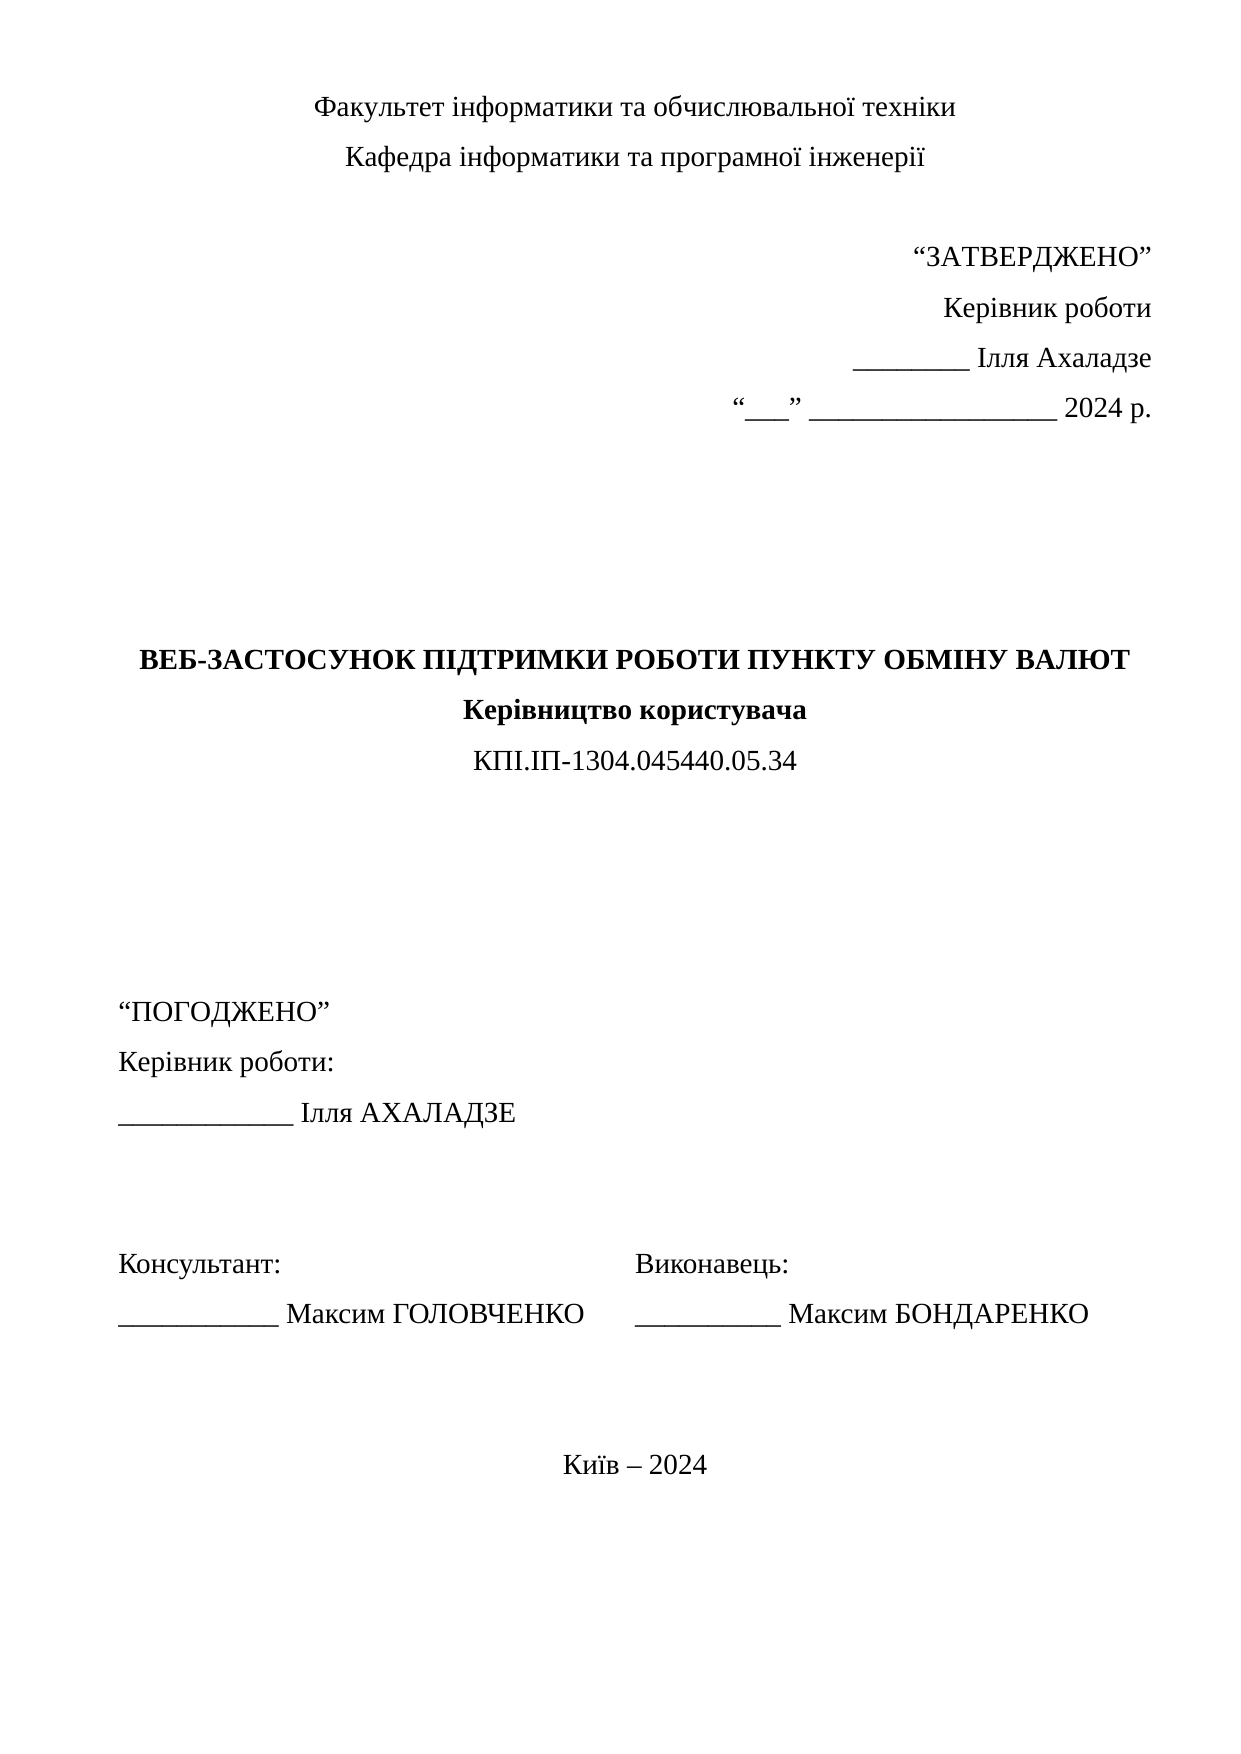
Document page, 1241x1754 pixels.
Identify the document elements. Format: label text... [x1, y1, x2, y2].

text “ЗАТВЕРДЖЕНО” [650, 239, 1152, 273]
table_cell __________ Максим БОНДАРЕНКО [624, 1296, 1140, 1346]
text “___” _________________ 2024 р. [650, 391, 1152, 424]
text ВЕБ-ЗАСТОСУНОК ПІДТРИМКИ РОБОТИ ПУНКТУ ОБМІНУ ВАЛЮТ [118, 642, 1152, 676]
table_header Консультант: [107, 1246, 624, 1296]
text Київ – 2024 [118, 1447, 1152, 1480]
text КПІ.ІП-1304.045440.05.34 [118, 743, 1152, 776]
text Керівництво користувача [118, 692, 1152, 726]
table_header Виконавець: [624, 1246, 1140, 1296]
text ____________ Ілля АХАЛАДЗЕ [118, 1095, 1152, 1128]
text Керівник роботи: [118, 1044, 1152, 1078]
text “ПОГОДЖЕНО” [118, 994, 1152, 1028]
text ________ Ілля Ахаладзе [650, 340, 1152, 374]
text Факультет інформатики та обчислювальної техніки [118, 89, 1152, 122]
text Керівник роботи [650, 290, 1152, 323]
table_cell ___________ Максим ГОЛОВЧЕНКО [107, 1296, 624, 1346]
text Кафедра інформатики та програмної інженерії [118, 139, 1152, 172]
